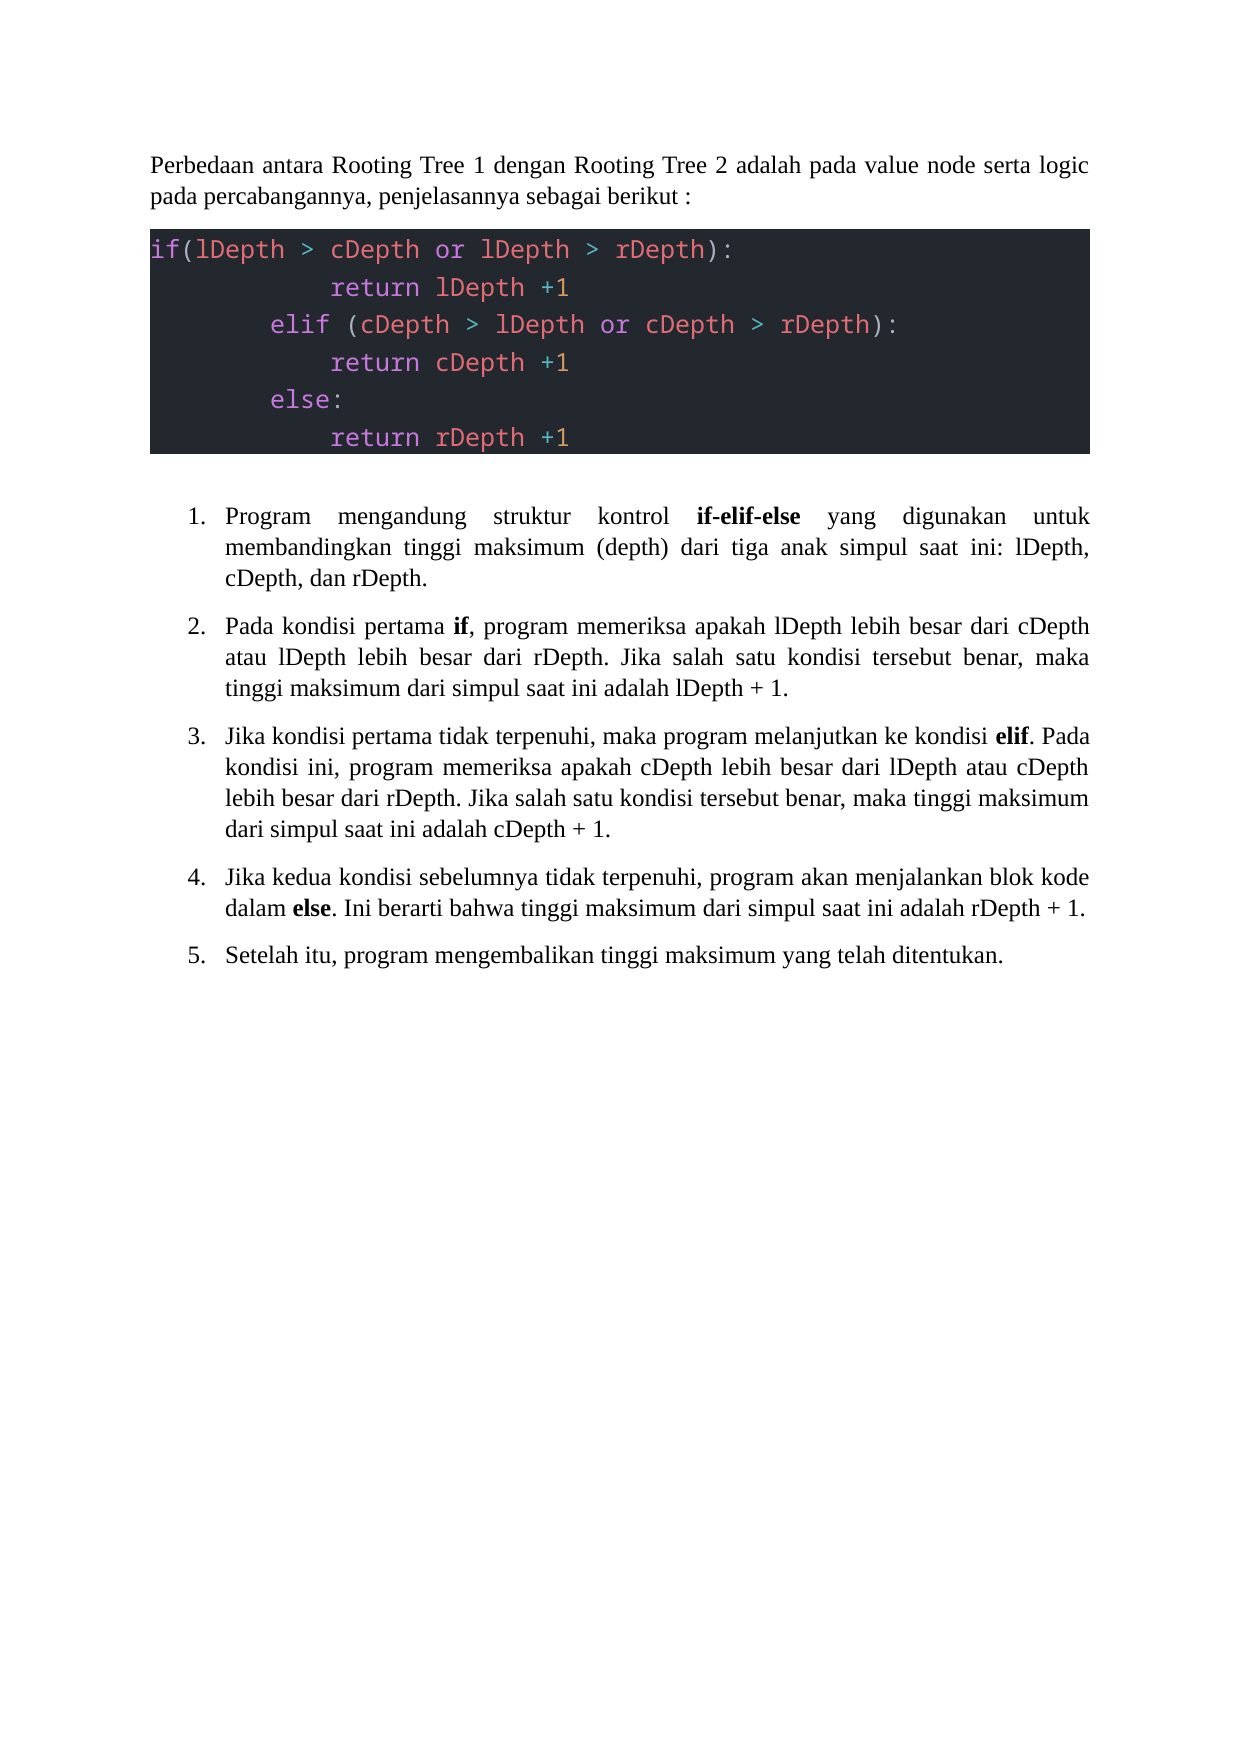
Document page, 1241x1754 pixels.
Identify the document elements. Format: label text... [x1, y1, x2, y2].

list Program mengandung struktur kontrol if-elif-else yang digunakan untuk membandingkan tinggi maksimum (depth) dari tiga anak simpul saat ini: lDepth, cDepth, dan rDepth. [187, 501, 1090, 592]
text Perbedaan antara Rooting Tree 1 dengan Rooting Tree 2 adalah pada value node serta logic pada percabangannya, penjelasannya sebagai berikut : [150, 150, 1090, 210]
text elif (cDepth > lDepth or cDepth > rDepth): [150, 304, 1090, 341]
text else: [150, 379, 1090, 416]
list Jika kondisi pertama tidak terpenuhi, maka program melanjutkan ke kondisi elif. Pada kondisi ini, program memeriksa apakah cDepth lebih besar dari lDepth atau cDepth lebih besar dari rDepth. Jika salah satu kondisi tersebut benar, maka tinggi maksimum dari simpul saat ini adalah cDepth + 1. [187, 721, 1090, 843]
text return rDepth +1 [150, 416, 1090, 454]
text return lDepth +1 [150, 266, 1090, 304]
text if(lDepth > cDepth or lDepth > rDepth): [150, 229, 1090, 266]
text return cDepth +1 [150, 341, 1090, 379]
list Setelah itu, program mengembalikan tinggi maksimum yang telah ditentukan. [187, 941, 1090, 969]
list Pada kondisi pertama if, program memeriksa apakah lDepth lebih besar dari cDepth atau lDepth lebih besar dari rDepth. Jika salah satu kondisi tersebut benar, maka tinggi maksimum dari simpul saat ini adalah lDepth + 1. [187, 611, 1090, 702]
list Jika kedua kondisi sebelumnya tidak terpenuhi, program akan menjalankan blok kode dalam else. Ini berarti bahwa tinggi maksimum dari simpul saat ini adalah rDepth + 1. [187, 862, 1090, 922]
